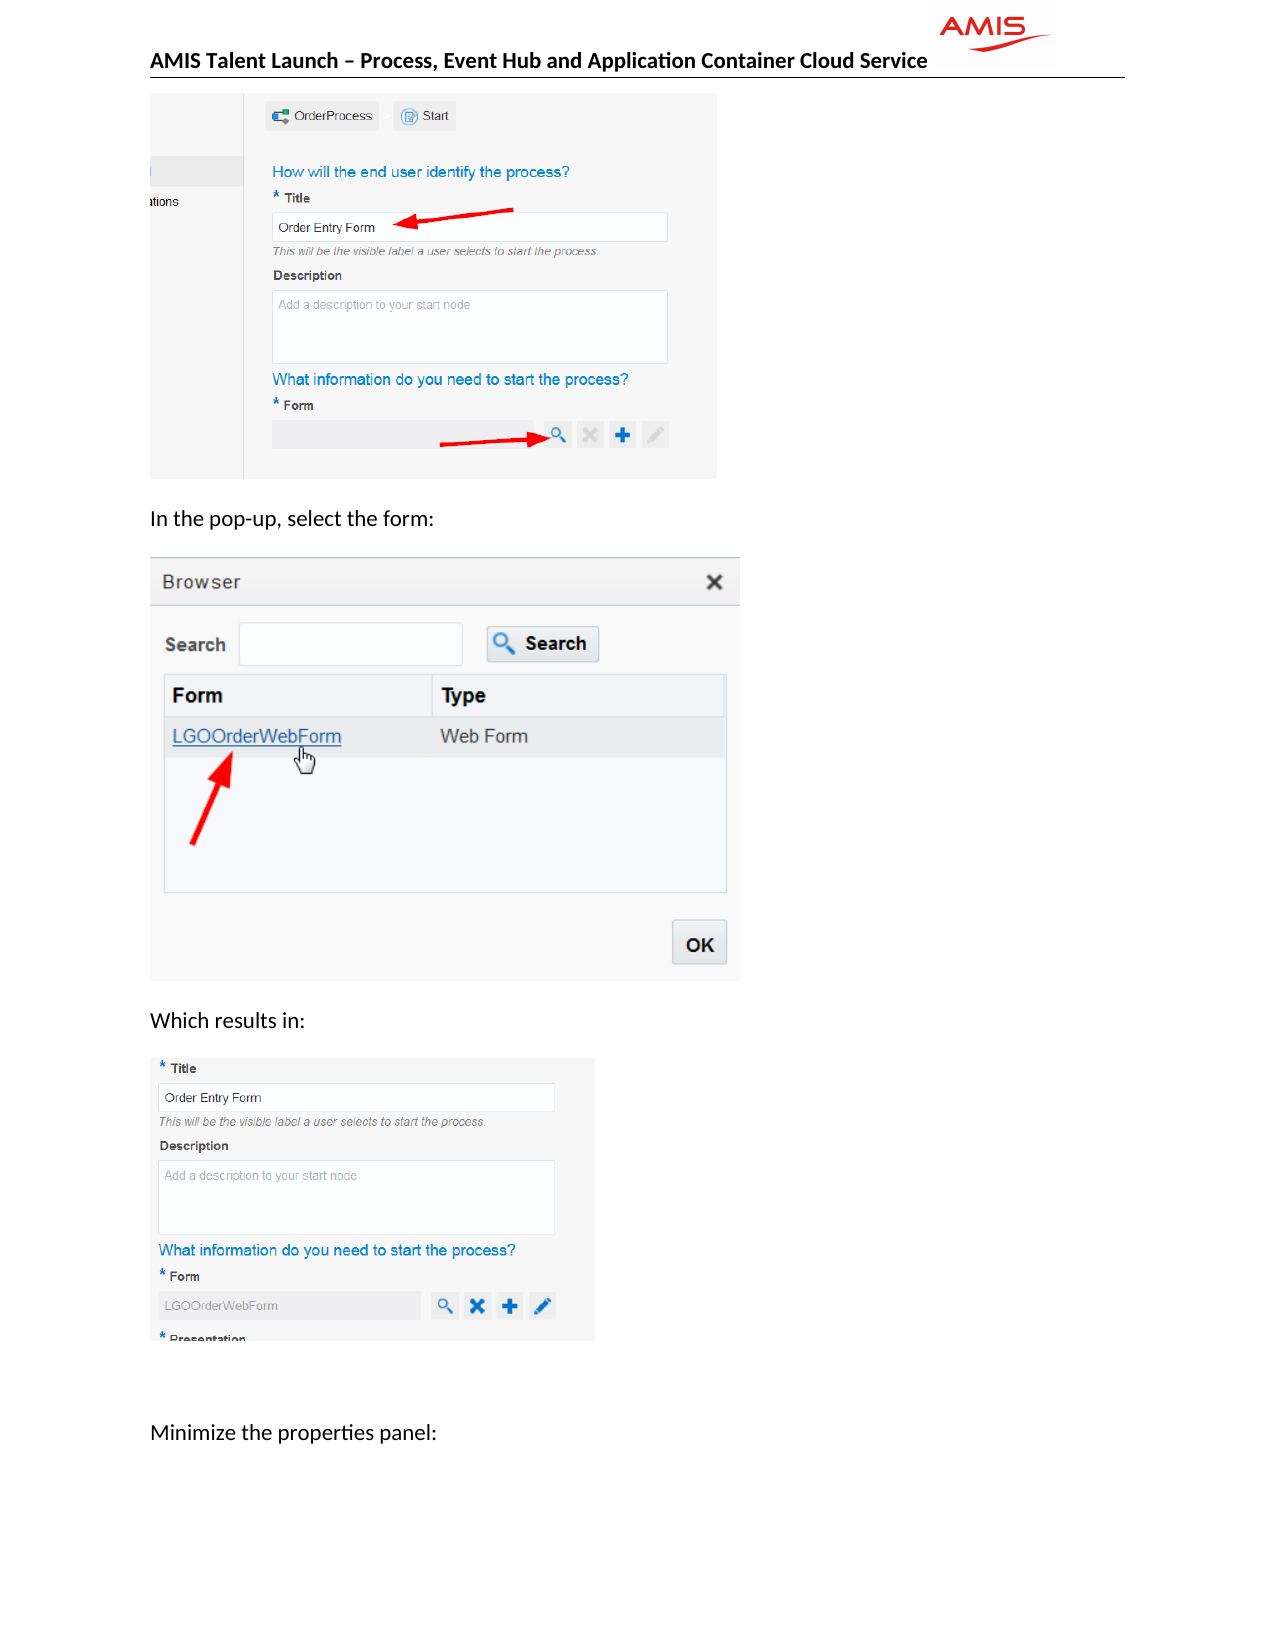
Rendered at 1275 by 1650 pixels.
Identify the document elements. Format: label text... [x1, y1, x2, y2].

picture [150, 93, 717, 479]
text In the pop-up, select the form: [150, 504, 1125, 532]
text Minimize the properties panel: [150, 1418, 1125, 1446]
picture [150, 1058, 596, 1341]
text Which results in: [150, 1006, 1125, 1034]
picture [150, 557, 740, 981]
picture [933, 0, 1057, 69]
